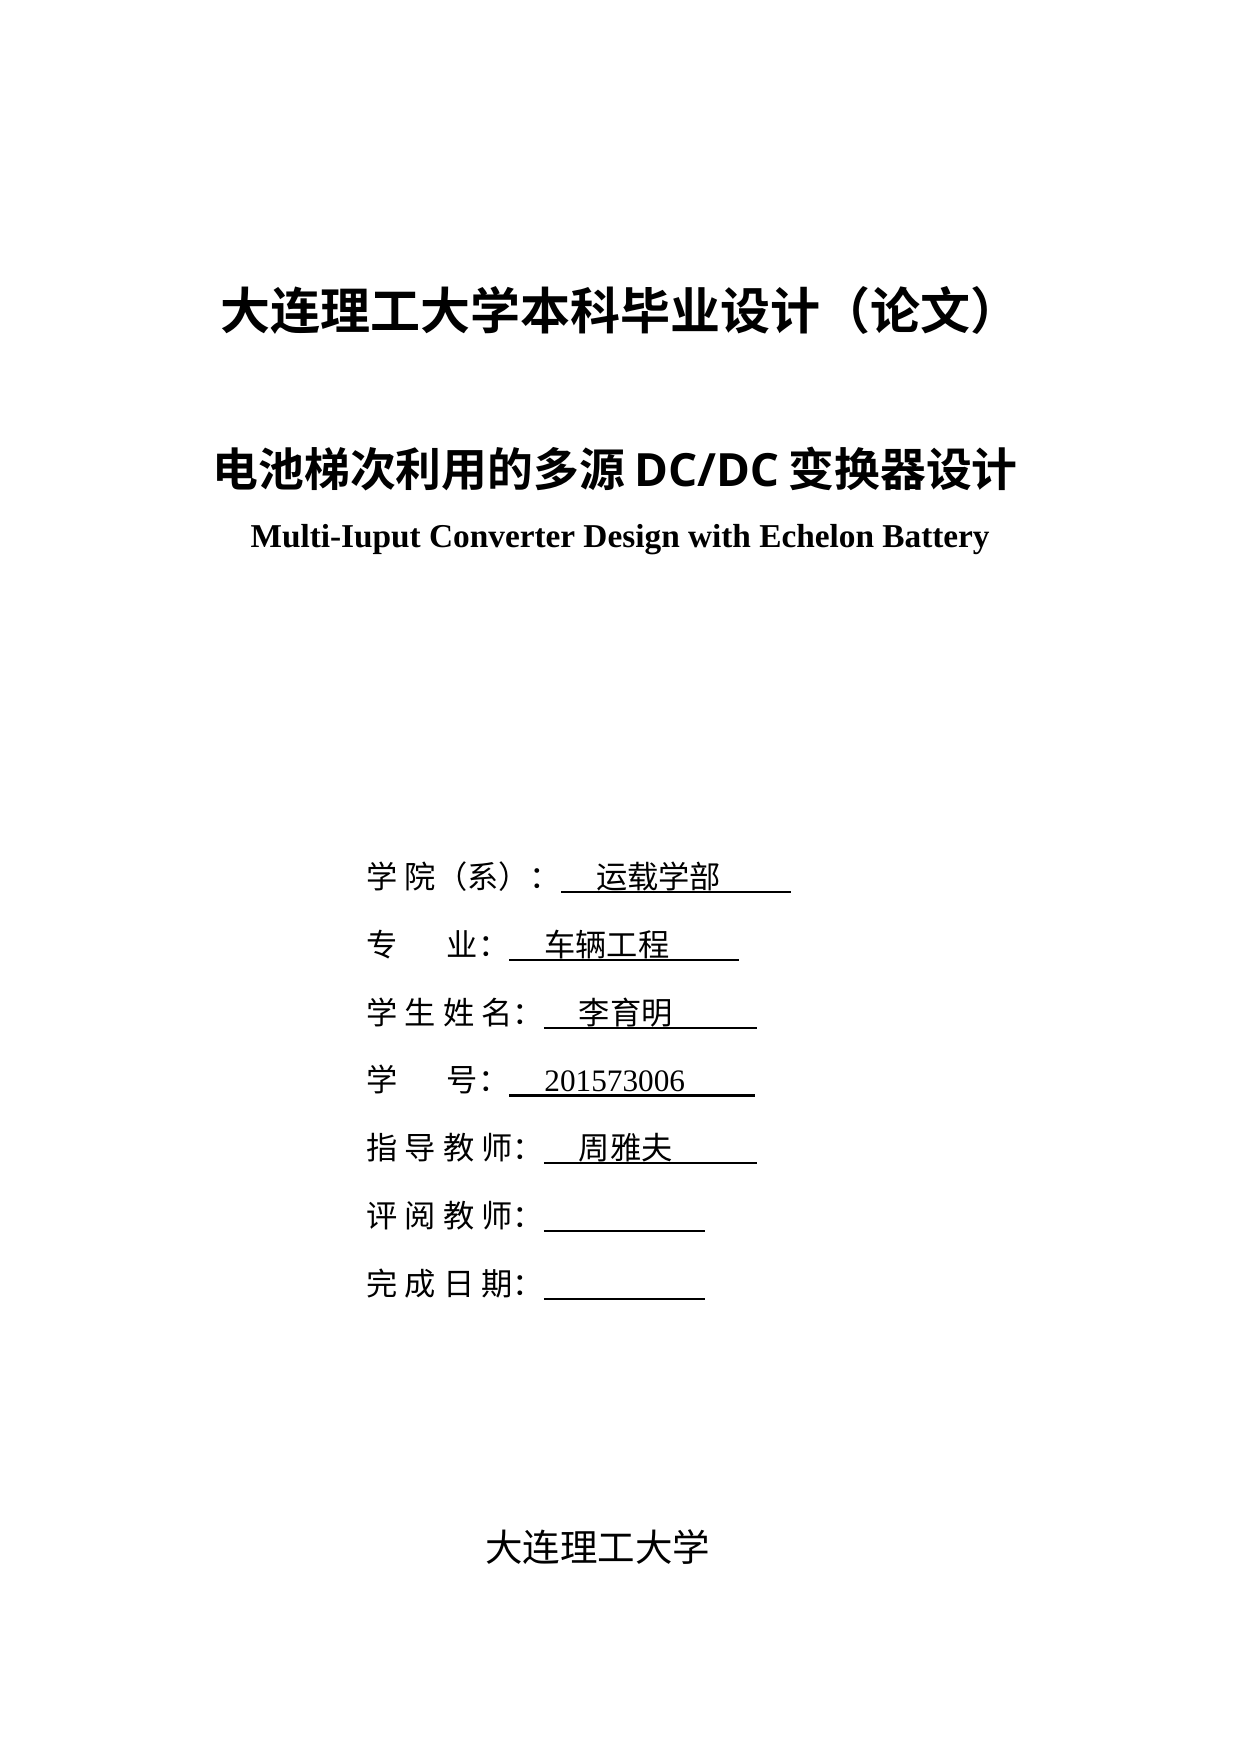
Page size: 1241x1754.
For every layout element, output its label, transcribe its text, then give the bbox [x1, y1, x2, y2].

text 学 院（系）： 运载学部 [148, 852, 1092, 897]
text 大连理工大学本科毕业设计（论文） [148, 271, 1092, 344]
text Multi-Iuput Converter Design with Echelon Battery [148, 517, 1092, 555]
text 指 导 教 师： 周雅夫 [148, 1123, 1092, 1169]
text 完 成 日 期： [148, 1259, 1092, 1304]
text 学 生 姓 名： 李育明 [148, 988, 1092, 1033]
text 学 号： 201573006 [148, 1056, 1092, 1101]
text 专 业： 车辆工程 [148, 920, 1092, 965]
text 大连理工大学 [148, 1518, 1092, 1572]
text 评 阅 教 师： [148, 1191, 1092, 1236]
text 电池梯次利用的多源DC/DC变换器设计 [123, 434, 1106, 500]
